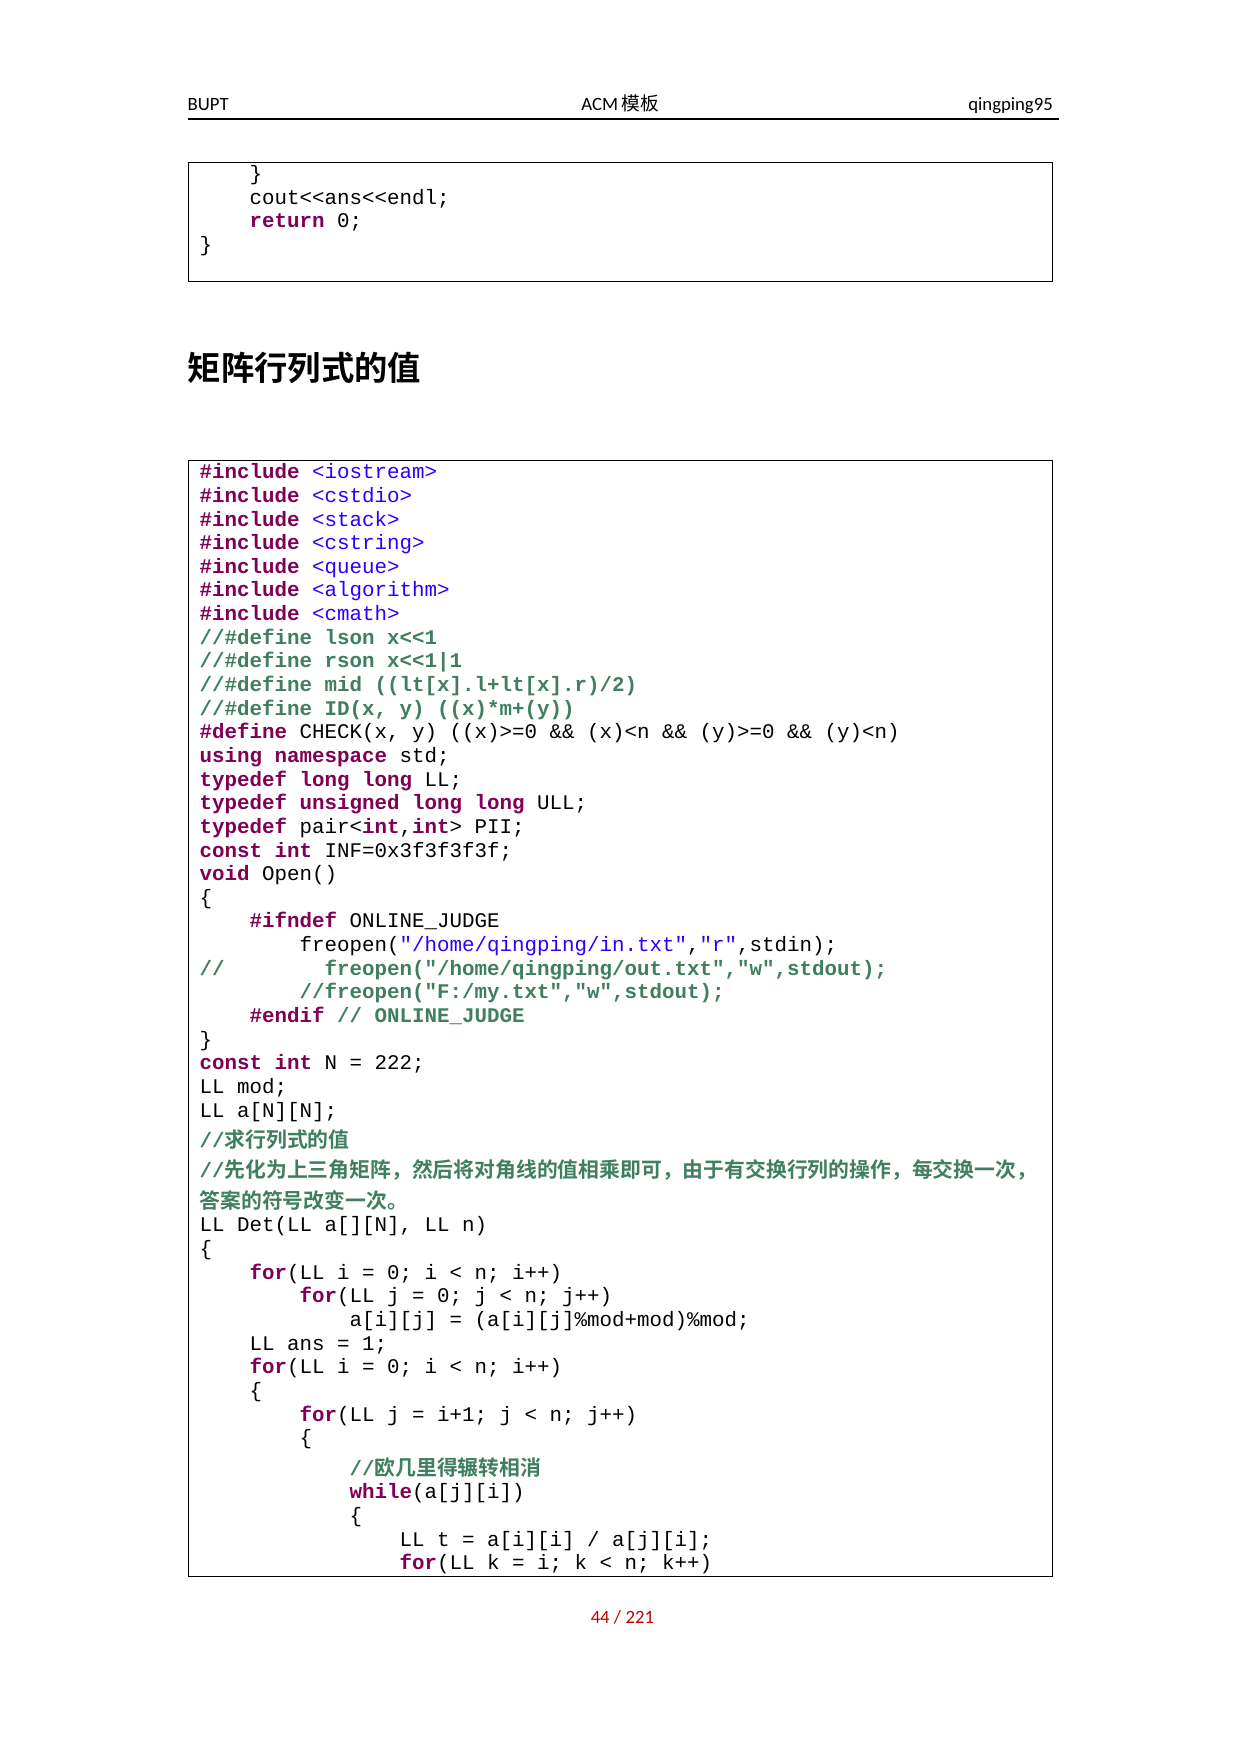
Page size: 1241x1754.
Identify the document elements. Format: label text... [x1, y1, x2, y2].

subtitle 矩阵行列式的值 [187, 333, 1053, 398]
